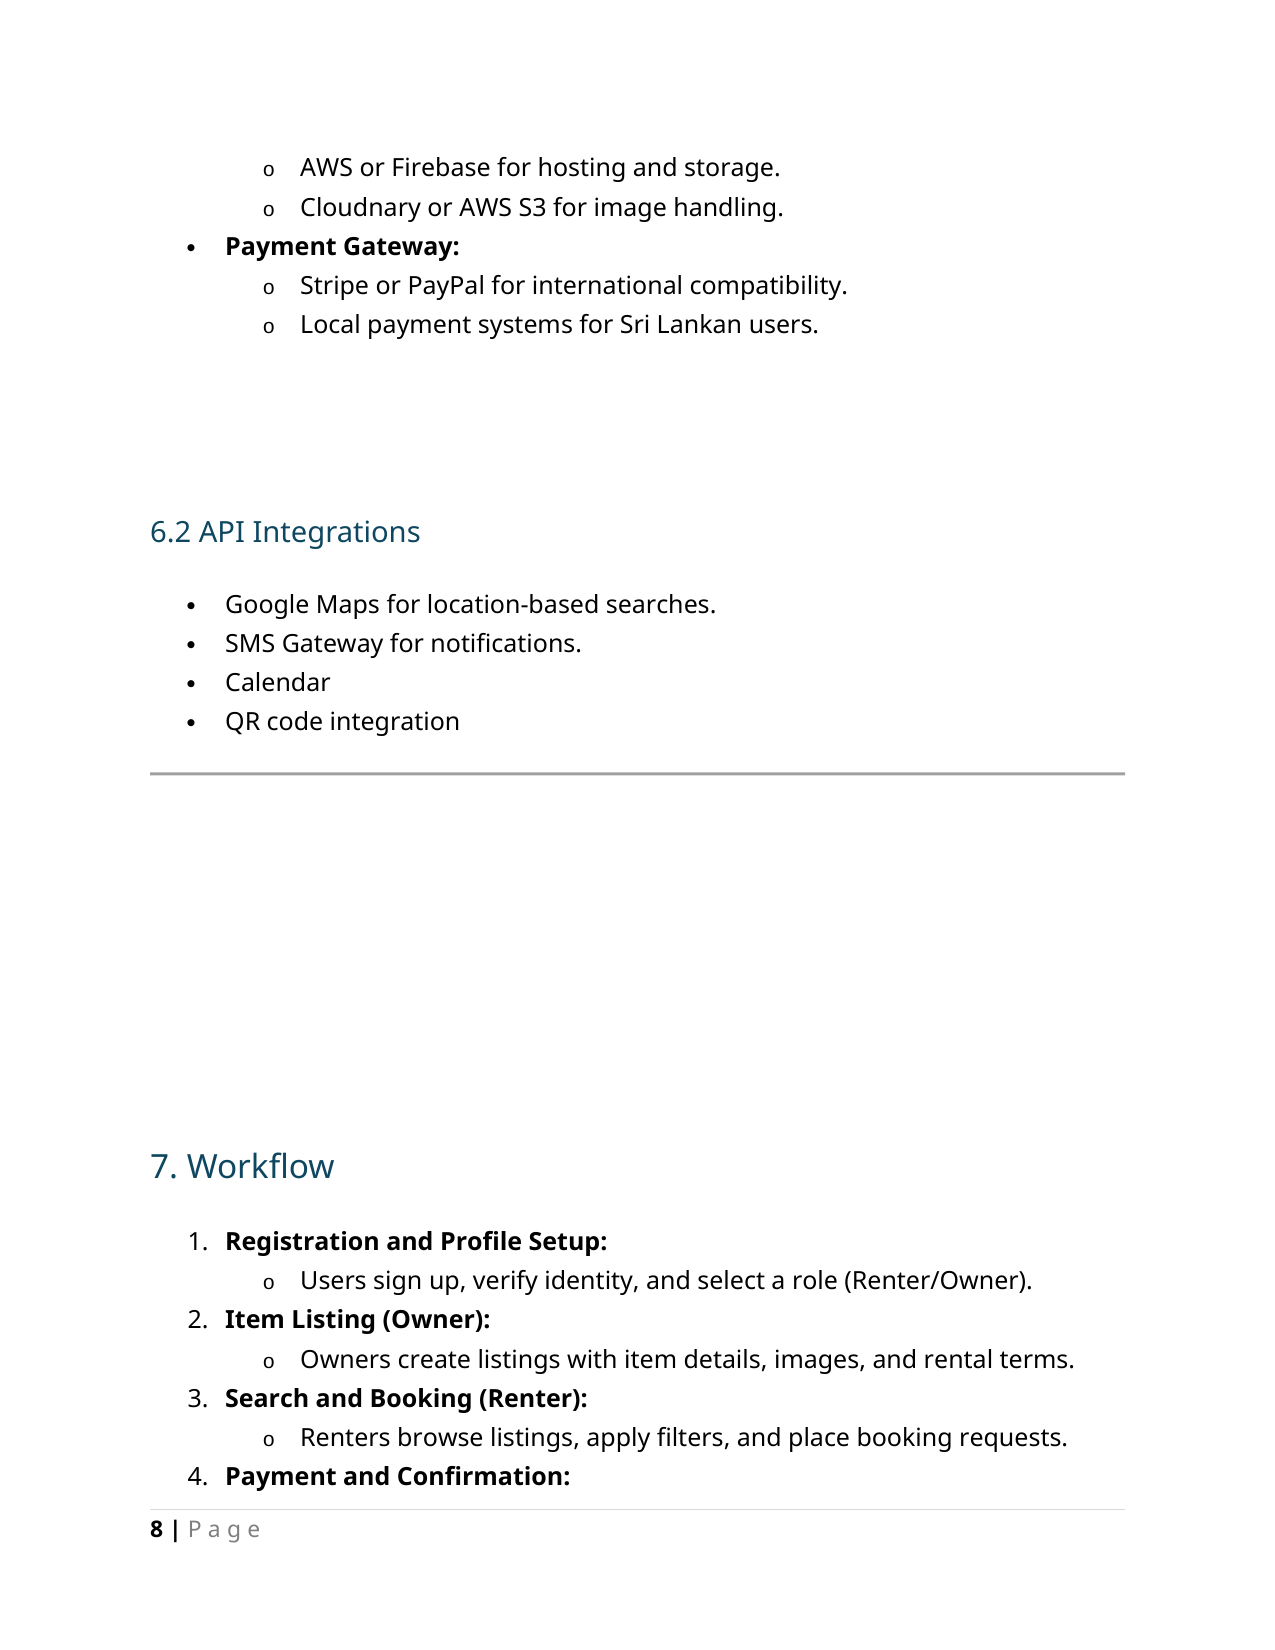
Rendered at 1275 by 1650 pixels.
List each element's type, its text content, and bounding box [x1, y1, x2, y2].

list Cloudnary or AWS S3 for image handling. [262, 189, 1125, 223]
list Item Listing (Owner): [187, 1302, 1125, 1336]
list Calendar [187, 665, 1125, 699]
subtitle 7. Workflow [150, 1142, 1125, 1188]
list Renters browse listings, apply filters, and place booking requests. [262, 1419, 1125, 1454]
list AWS or Firebase for hosting and storage. [262, 150, 1125, 184]
list Stripe or PayPal for international compatibility. [262, 267, 1125, 302]
subtitle 6.2 API Integrations [150, 512, 1125, 551]
list Local payment systems for Sri Lankan users. [262, 307, 1125, 341]
list Google Maps for location-based searches. [187, 586, 1125, 621]
list Owners create listings with item details, images, and rental terms. [262, 1341, 1125, 1375]
list SMS Gateway for notifications. [187, 626, 1125, 660]
list Payment and Confirmation: [187, 1459, 1125, 1493]
list Payment Gateway: [187, 228, 1125, 262]
list Users sign up, verify identity, and select a role (Renter/Owner). [262, 1263, 1125, 1297]
list QR code integration [187, 704, 1125, 738]
list Search and Booking (Renter): [187, 1380, 1125, 1414]
list Registration and Profile Setup: [187, 1224, 1125, 1258]
